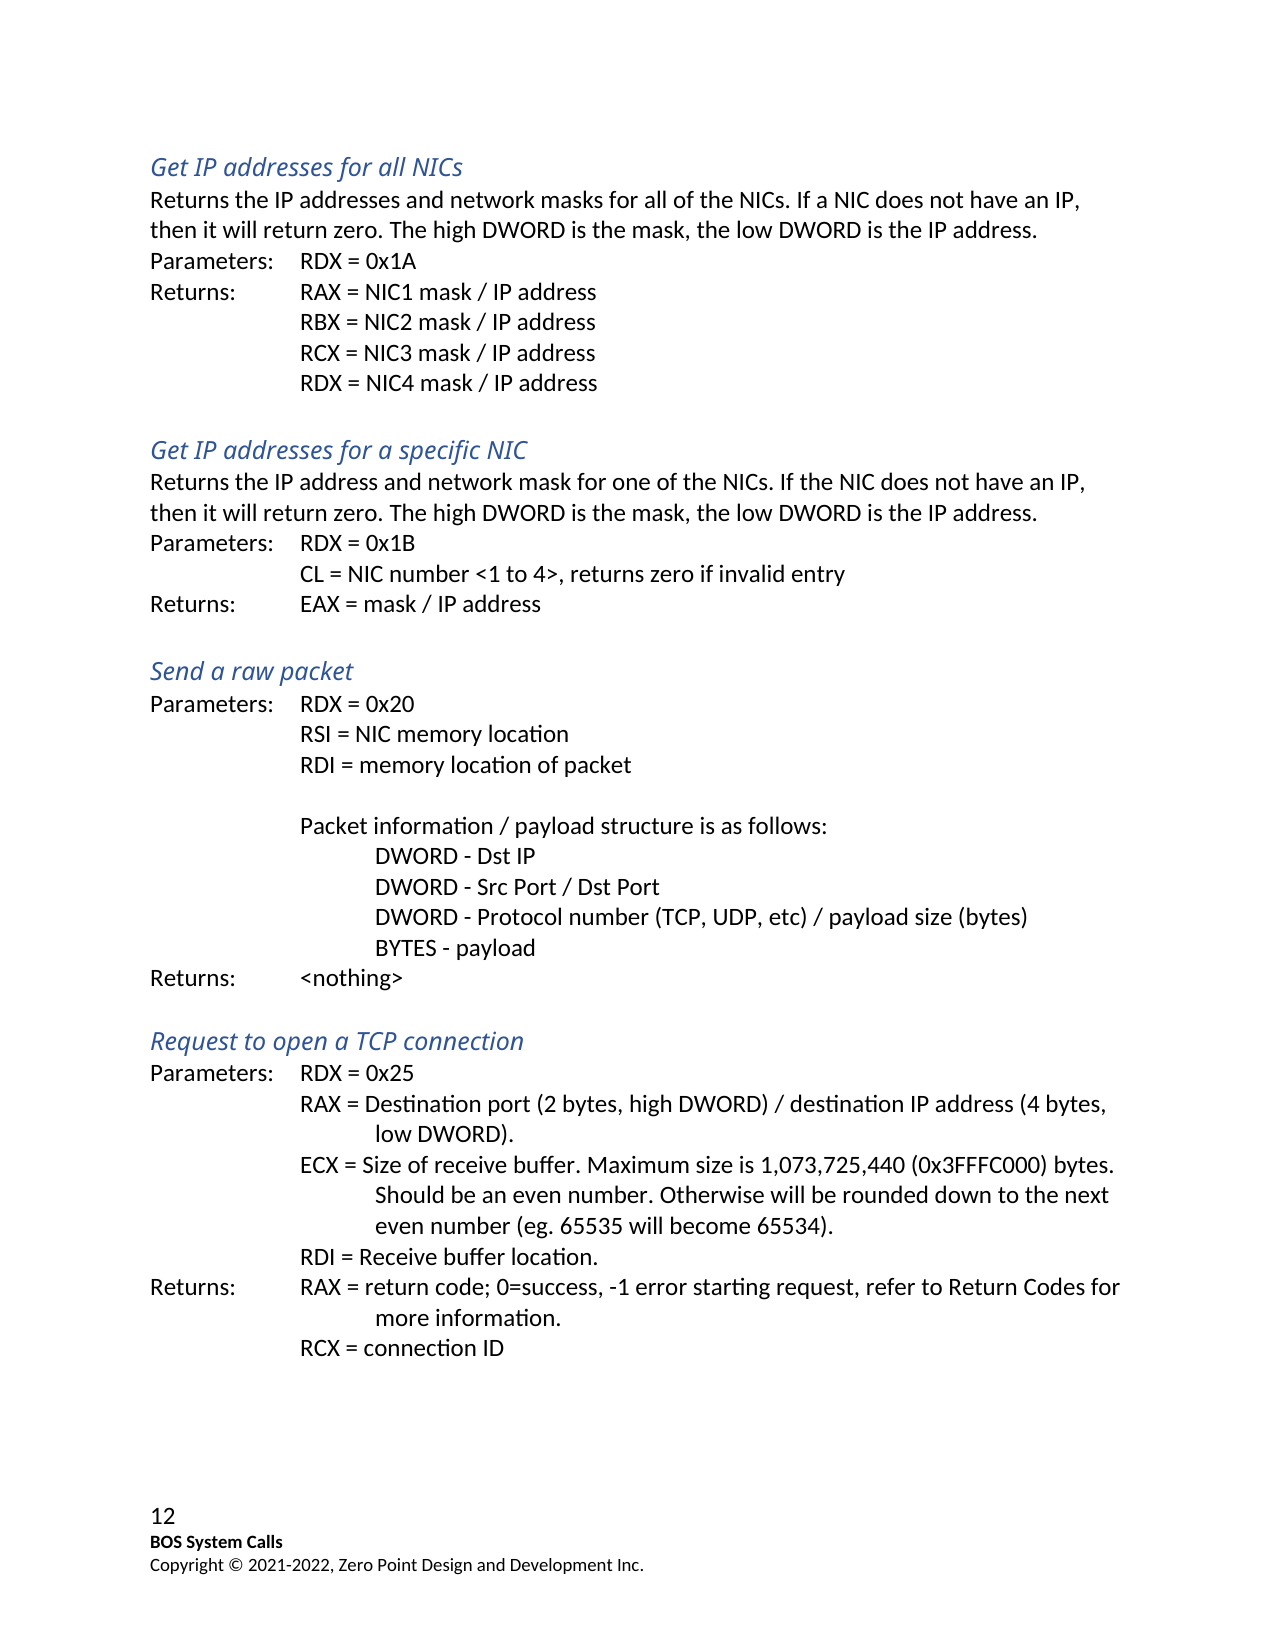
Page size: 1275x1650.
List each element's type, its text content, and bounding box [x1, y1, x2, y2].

subtitle Get IP addresses for a specific NIC [150, 432, 1125, 466]
text RDI = Receive buffer location. [150, 1241, 1125, 1271]
text CL = NIC number <1 to 4>, returns zero if invalid entry [150, 558, 1125, 588]
text DWORD - Src Port / Dst Port [225, 871, 1125, 901]
text Parameters: RDX = 0x25 [150, 1058, 1125, 1088]
text RSI = NIC memory location [150, 718, 1125, 749]
text Parameters: RDX = 0x1B [150, 527, 1125, 558]
text RCX = NIC3 mask / IP address [150, 337, 1125, 367]
text DWORD - Protocol number (TCP, UDP, etc) / payload size (bytes) [225, 901, 1125, 932]
text Returns: RAX = NIC1 mask / IP address [150, 276, 1125, 306]
text RDX = NIC4 mask / IP address [150, 367, 1125, 398]
text RBX = NIC2 mask / IP address [150, 306, 1125, 337]
text Returns: <nothing> [150, 962, 1125, 993]
text Returns the IP addresses and network masks for all of the NICs. If a NIC does not have an IP, then it will return zero. The high DWORD is the mask, the low DWORD is the IP address. [150, 184, 1125, 245]
text low DWORD). [150, 1119, 1125, 1149]
text Request to open a TCP connection [150, 1023, 1125, 1058]
text Returns: RAX = return code; 0=success, -1 error starting request, refer to Return Codes for more information. [150, 1271, 1125, 1332]
text Returns: EAX = mask / IP address [150, 588, 1125, 619]
subtitle Send a raw packet [150, 654, 1125, 688]
text even number (eg. 65535 will become 65534). [150, 1210, 1125, 1241]
text BYTES - payload [225, 932, 1125, 962]
text RAX = Destination port (2 bytes, high DWORD) / destination IP address (4 bytes, [150, 1088, 1125, 1119]
text Parameters: RDX = 0x1A [150, 245, 1125, 276]
text RCX = connection ID [150, 1332, 1125, 1363]
text Parameters: RDX = 0x20 [150, 688, 1125, 718]
text Packet information / payload structure is as follows: [225, 810, 1125, 840]
subtitle Get IP addresses for all NICs [150, 150, 1125, 184]
text DWORD - Dst IP [225, 840, 1125, 871]
text RDI = memory location of packet [150, 749, 1125, 779]
text Returns the IP address and network mask for one of the NICs. If the NIC does not have an IP, then it will return zero. The high DWORD is the mask, the low DWORD is the IP address. [150, 466, 1125, 527]
text ECX = Size of receive buffer. Maximum size is 1,073,725,440 (0x3FFFC000) bytes. [150, 1149, 1125, 1180]
text Should be an even number. Otherwise will be rounded down to the next [150, 1180, 1125, 1210]
